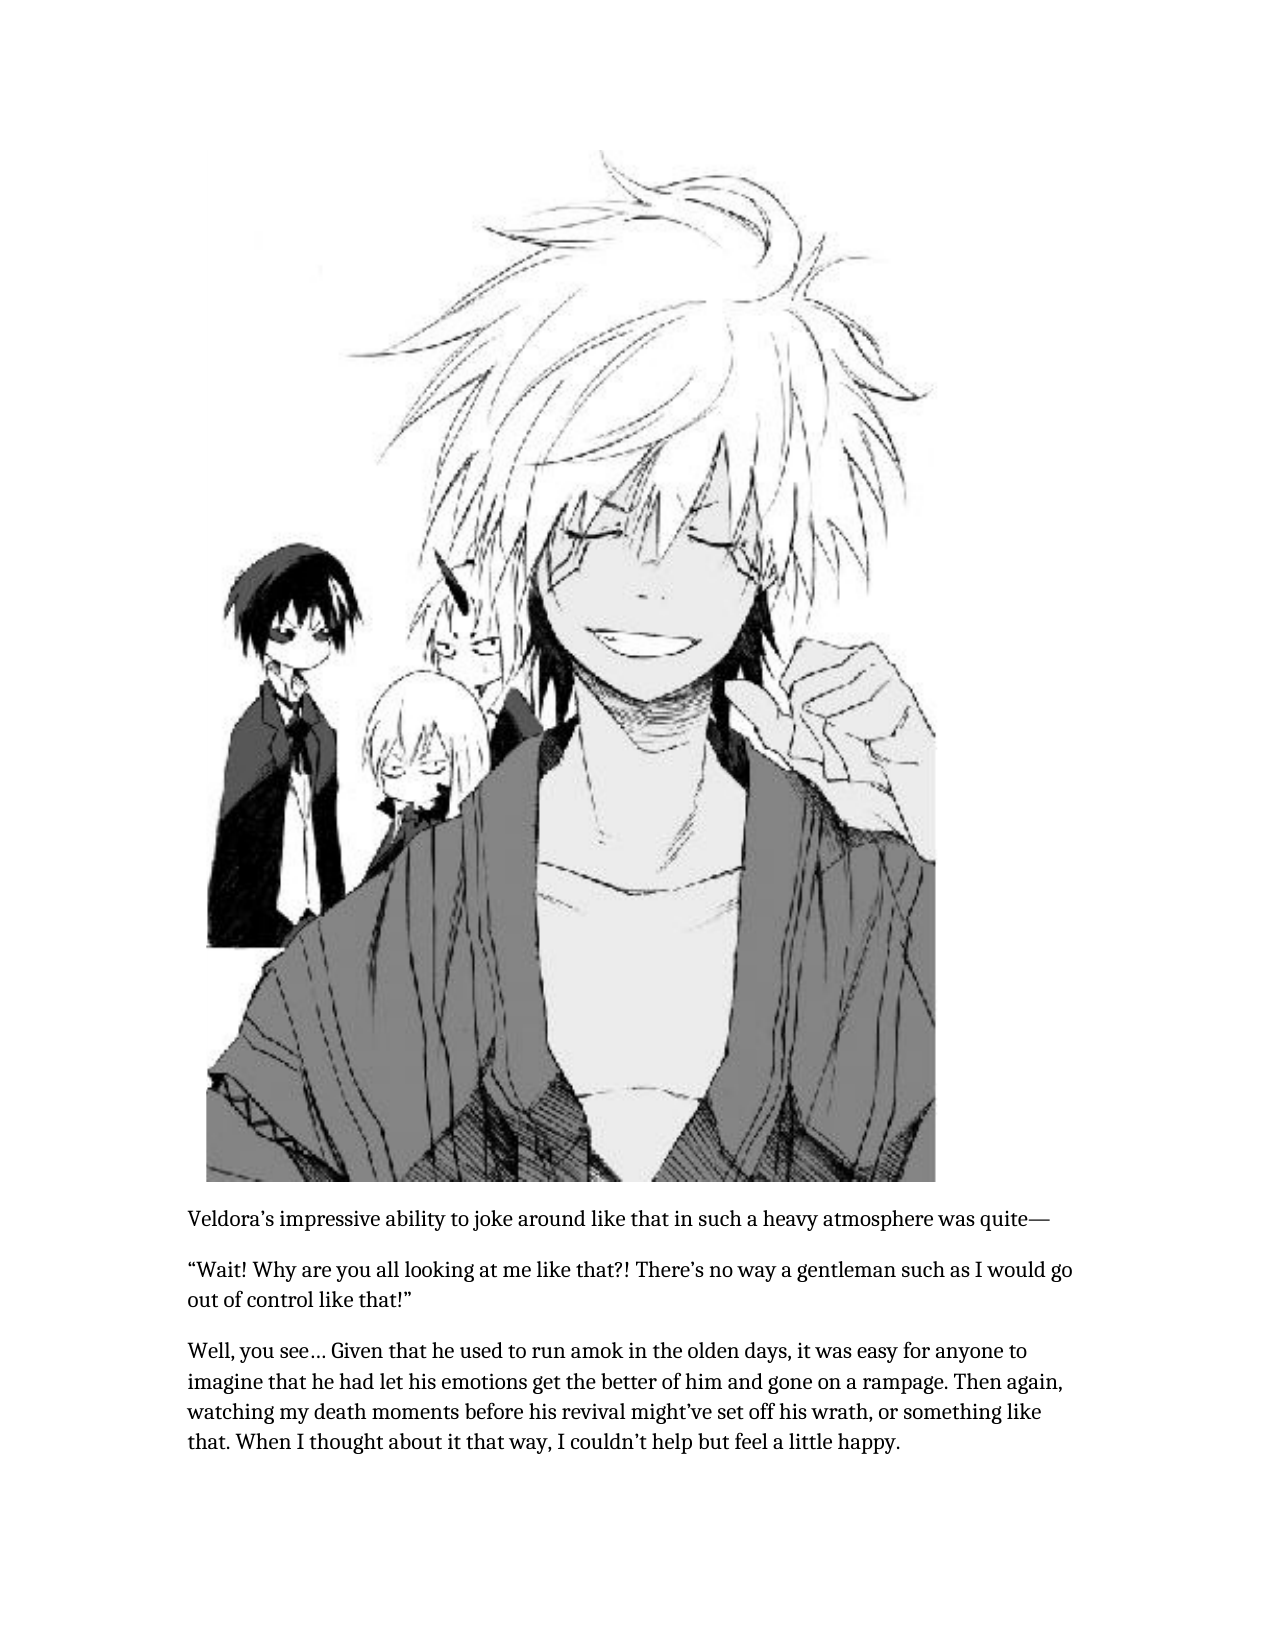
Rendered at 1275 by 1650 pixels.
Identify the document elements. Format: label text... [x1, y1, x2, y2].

text Veldora’s impressive ability to joke around like that in such a heavy atmosphere was quite— [187, 1206, 1087, 1232]
text Well, you see… Given that he used to run amok in the olden days, it was easy for anyone to imagine that he had let his emotions get the better of him and gone on a rampage. Then again, watching my death moments before his revival might’ve set off his wrath, or something like that. When I thought about it that way, I couldn’t help but feel a little happy. [187, 1338, 1087, 1455]
picture [206, 150, 938, 1182]
text “Wait! Why are you all looking at me like that?! There’s no way a gentleman such as I would go out of control like that!” [187, 1257, 1087, 1313]
